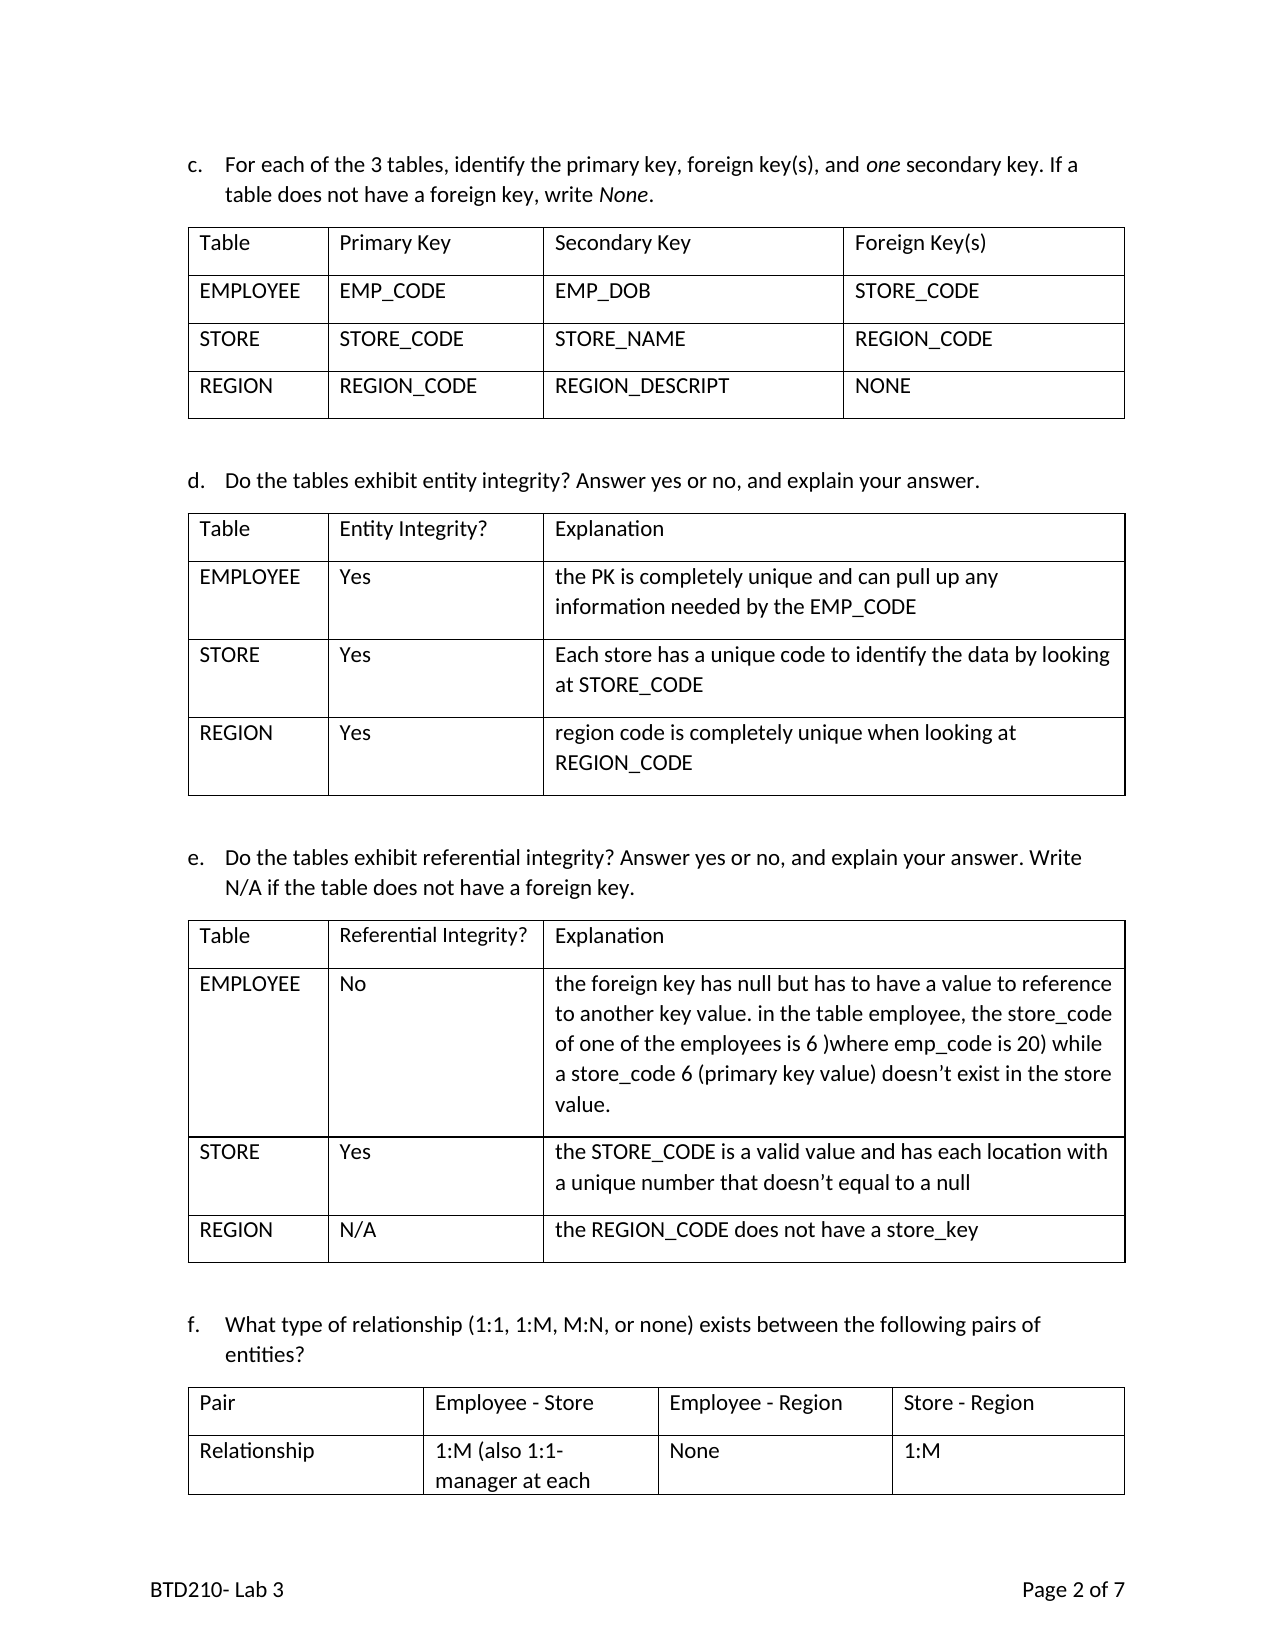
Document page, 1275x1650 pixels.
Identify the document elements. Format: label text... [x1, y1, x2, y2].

table_cell EMPLOYEE [189, 276, 328, 323]
table_cell the foreign key has null but has to have a value to reference to another key value. in the table employee, the store_code of one of the employees is 6 )where emp_code is 20) while a store_code 6 (primary key value) doesn’t exist in the store value. [544, 969, 1124, 1136]
table_header Employee - Store [424, 1388, 658, 1435]
table_cell EMPLOYEE [189, 969, 328, 1136]
table_cell None [659, 1436, 892, 1494]
table_cell Relationship [189, 1436, 423, 1494]
table_header Store - Region [893, 1388, 1124, 1435]
table_cell the PK is completely unique and can pull up any information needed by the EMP_CODE [544, 562, 1124, 639]
table_cell Yes [329, 718, 543, 795]
table_cell STORE [189, 324, 328, 371]
table_cell STORE [189, 640, 328, 717]
table_header Pair [189, 1388, 423, 1435]
table_cell REGION [189, 372, 328, 418]
table_header Explanation [544, 921, 1124, 968]
list What type of relationship (1:1, 1:M, M:N, or none) exists between the following pairs of entities? [187, 1310, 1125, 1368]
list Do the tables exhibit entity integrity? Answer yes or no, and explain your answer. [187, 466, 1125, 494]
table_cell 1:M [893, 1436, 1124, 1494]
table_header Table [189, 228, 328, 275]
table_cell STORE_CODE [844, 276, 1124, 323]
table_cell region code is completely unique when looking at REGION_CODE [544, 718, 1124, 795]
table_header Table [189, 921, 328, 968]
table_cell REGION [189, 1216, 328, 1262]
table_cell STORE_NAME [544, 324, 843, 371]
table_cell EMP_CODE [329, 276, 543, 323]
table_cell Each store has a unique code to identify the data by looking at STORE_CODE [544, 640, 1124, 717]
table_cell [424, 1436, 658, 1494]
table_cell Yes [329, 562, 543, 639]
list For each of the 3 tables, identify the primary key, foreign key(s), and one secondary key. If a table does not have a foreign key, write None. [187, 150, 1125, 208]
table_cell the STORE_CODE is a valid value and has each location with a unique number that doesn’t equal to a null [544, 1138, 1124, 1214]
table_header Secondary Key [544, 228, 843, 275]
table_header Primary Key [329, 228, 543, 275]
table_cell REGION_CODE [329, 372, 543, 418]
table_header Referential Integrity? [329, 921, 543, 968]
table_cell N/A [329, 1216, 543, 1262]
table_cell No [329, 969, 543, 1136]
table_cell Yes [329, 1138, 543, 1214]
table_cell REGION [189, 718, 328, 795]
table_header Foreign Key(s) [844, 228, 1124, 275]
table_cell EMP_DOB [544, 276, 843, 323]
table_cell STORE_CODE [329, 324, 543, 371]
table_header Entity Integrity? [329, 514, 543, 561]
table_cell STORE [189, 1138, 328, 1214]
table_cell the REGION_CODE does not have a store_key [544, 1216, 1124, 1262]
table_cell REGION_CODE [844, 324, 1124, 371]
table_cell Yes [329, 640, 543, 717]
table_cell REGION_DESCRIPT [544, 372, 843, 418]
list Do the tables exhibit referential integrity? Answer yes or no, and explain your answer. Write N/A if the table does not have a foreign key. [187, 843, 1125, 901]
table_header Table [189, 514, 328, 561]
table_cell EMPLOYEE [189, 562, 328, 639]
table_header Employee - Region [659, 1388, 892, 1435]
table_cell NONE [844, 372, 1124, 418]
table_header Explanation [544, 514, 1124, 561]
